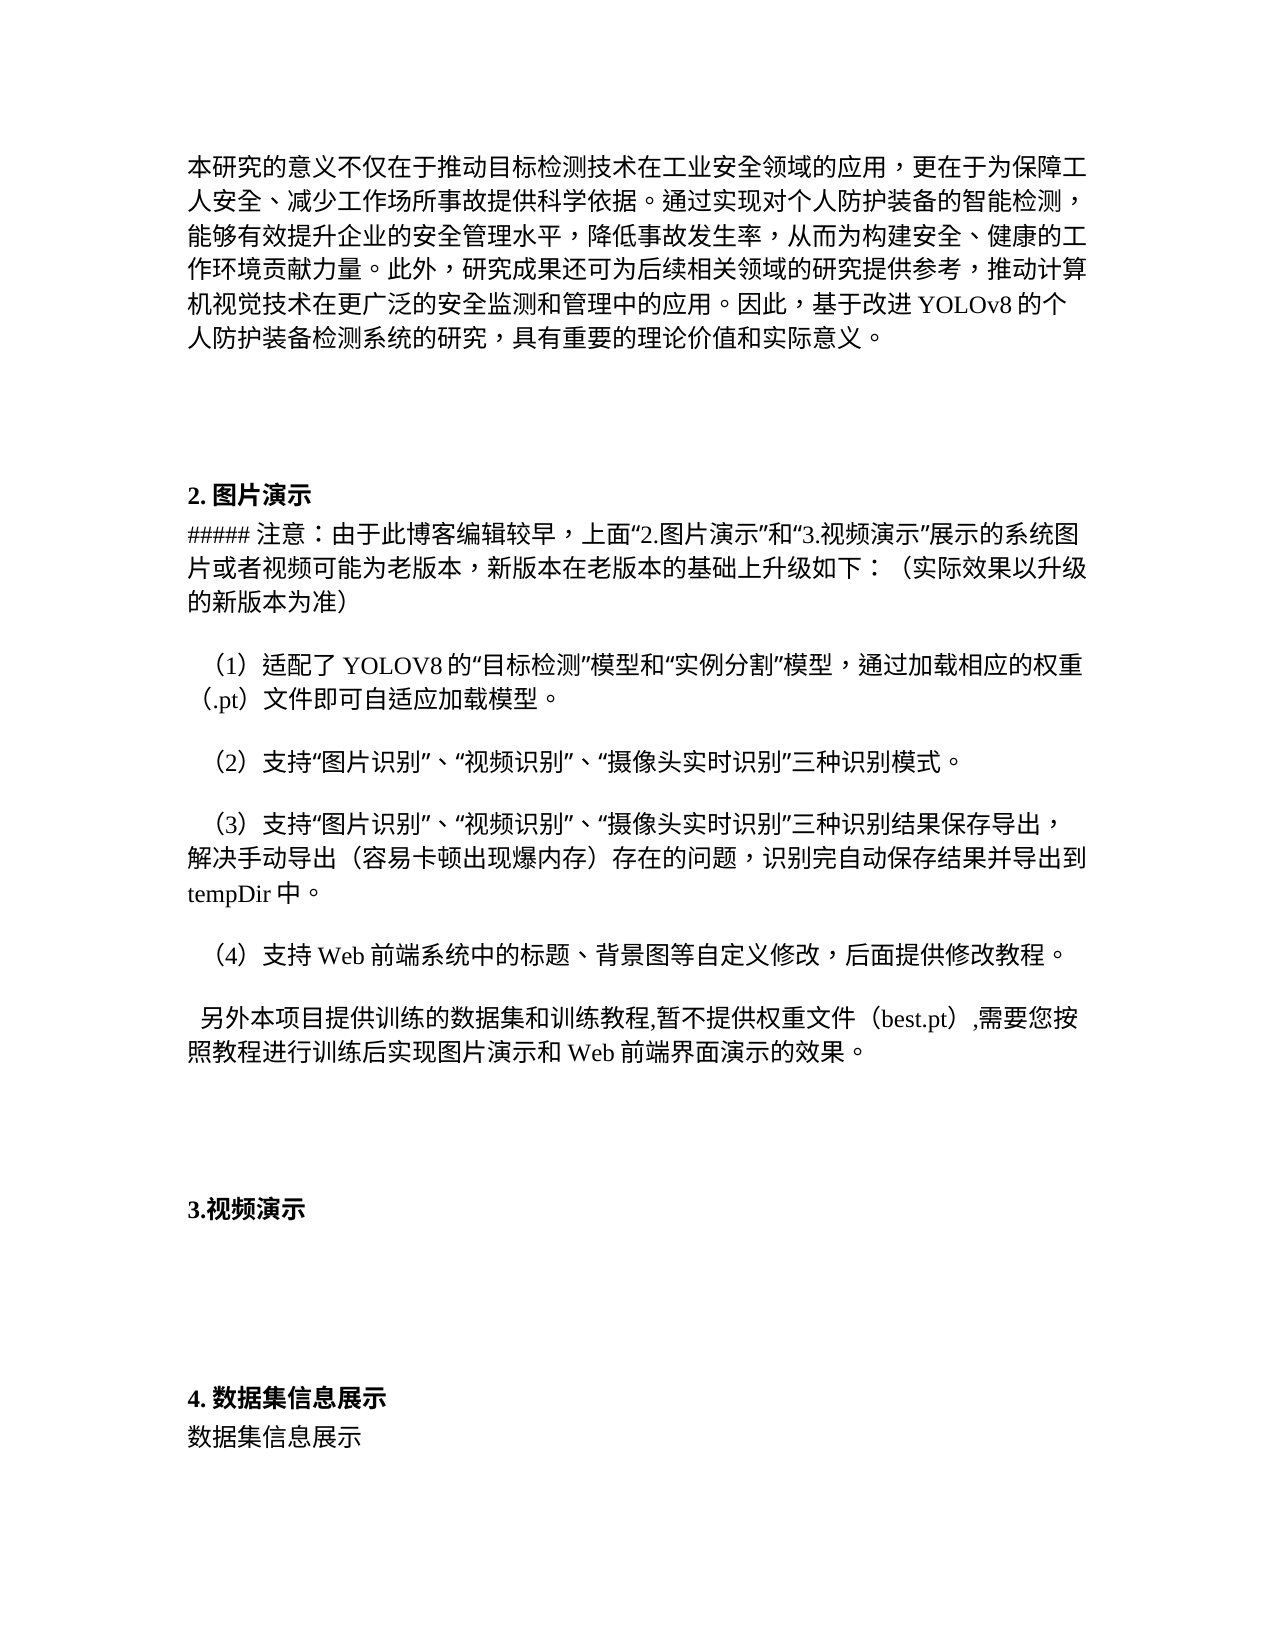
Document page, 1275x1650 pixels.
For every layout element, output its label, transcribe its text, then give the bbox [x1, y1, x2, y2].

subtitle 3.视频演示 [187, 1192, 1087, 1226]
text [187, 1419, 1087, 1482]
subtitle 4. 数据集信息展示 [187, 1380, 1087, 1414]
text ##### 注意：由于此博客编辑较早，上面“2.图片演示”和“3.视频演示”展示的系统图片或者视频可能为老版本，新版本在老版本的基础上升级如下：（实际效果以升级的新版本为准） （1）适配了YOLOV8的“目标检测”模型和“实例分割”模型，通过加载相应的权重（.pt）文件即可自适应加载模型。 （2）支持“图片识别”、“视频识别”、“摄像头实时识别”三种识别模式。 （3）支持“图片识别”、“视频识别”、“摄像头实时识别”三种识别结果保存导出，解决手动导出（容易卡顿出现爆内存）存在的问题，识别完自动保存结果并导出到tempDir中。 （4）支持Web前端系统中的标题、背景图等自定义修改，后面提供修改教程。 另外本项目提供训练的数据集和训练教程,暂不提供权重文件（best.pt）,需要您按照教程进行训练后实现图片演示和Web前端界面演示的效果。 [187, 516, 1087, 1069]
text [187, 150, 1087, 354]
subtitle 2. 图片演示 [187, 477, 1087, 511]
